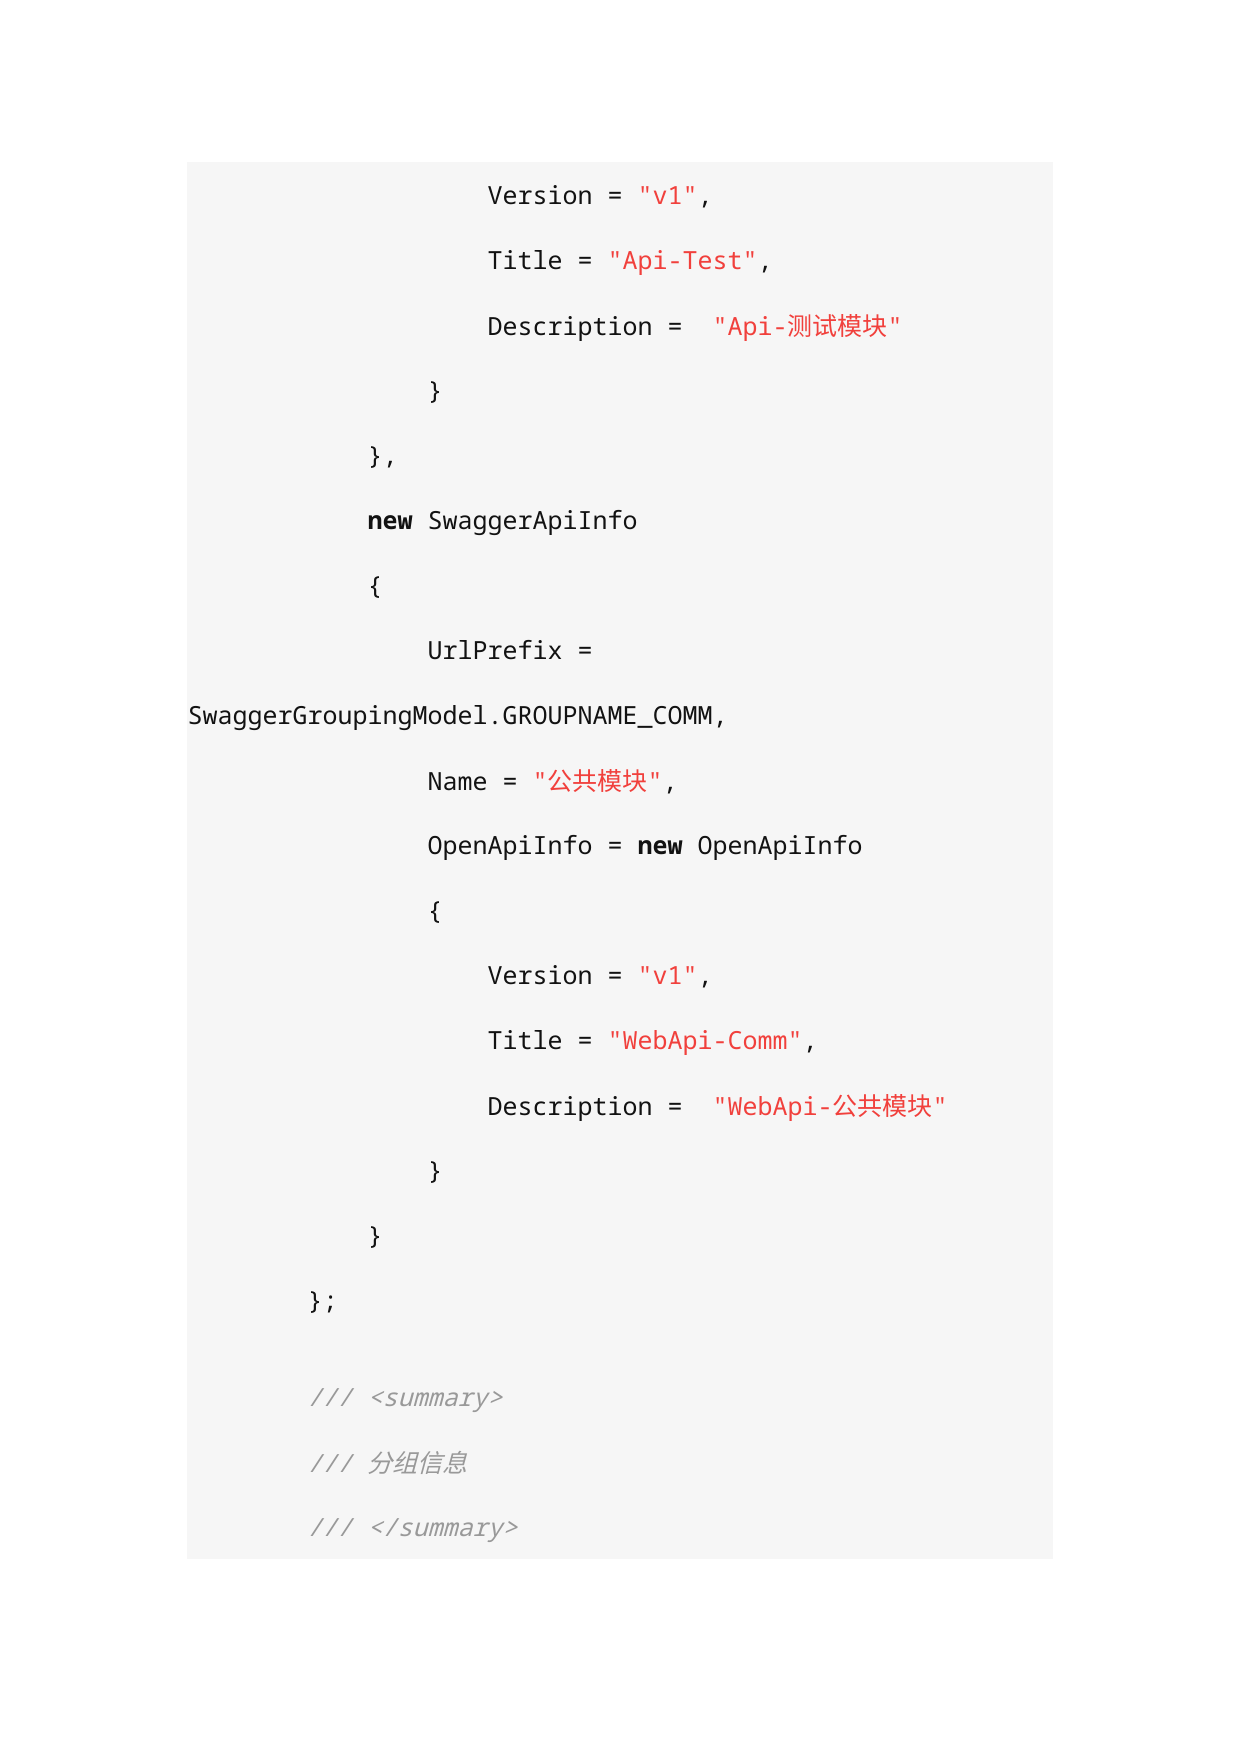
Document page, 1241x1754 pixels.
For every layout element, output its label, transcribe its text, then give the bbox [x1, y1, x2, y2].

text } [187, 1202, 1053, 1267]
text UrlPrefix = SwaggerGroupingModel.GROUPNAME_COMM, [187, 617, 1053, 747]
text OpenApiInfo = new OpenApiInfo [187, 812, 1053, 877]
text Title = "WebApi-Comm", [187, 1007, 1053, 1072]
text } [187, 1137, 1053, 1202]
text new SwaggerApiInfo [187, 487, 1053, 552]
text Name = "公共模块", [187, 747, 1053, 812]
text { [187, 877, 1053, 942]
text Description = "Api-测试模块" [187, 292, 1053, 357]
text Title = "Api-Test", [187, 227, 1053, 292]
text } [187, 357, 1053, 422]
text /// <summary> [187, 1364, 1053, 1429]
text /// 分组信息 [187, 1429, 1053, 1494]
text /// </summary> [187, 1494, 1053, 1559]
text Version = "v1", [187, 942, 1053, 1007]
text }; [187, 1267, 1053, 1332]
text }, [187, 422, 1053, 487]
text { [187, 552, 1053, 617]
text Version = "v1", [187, 162, 1053, 227]
text Description = "WebApi-公共模块" [187, 1072, 1053, 1137]
